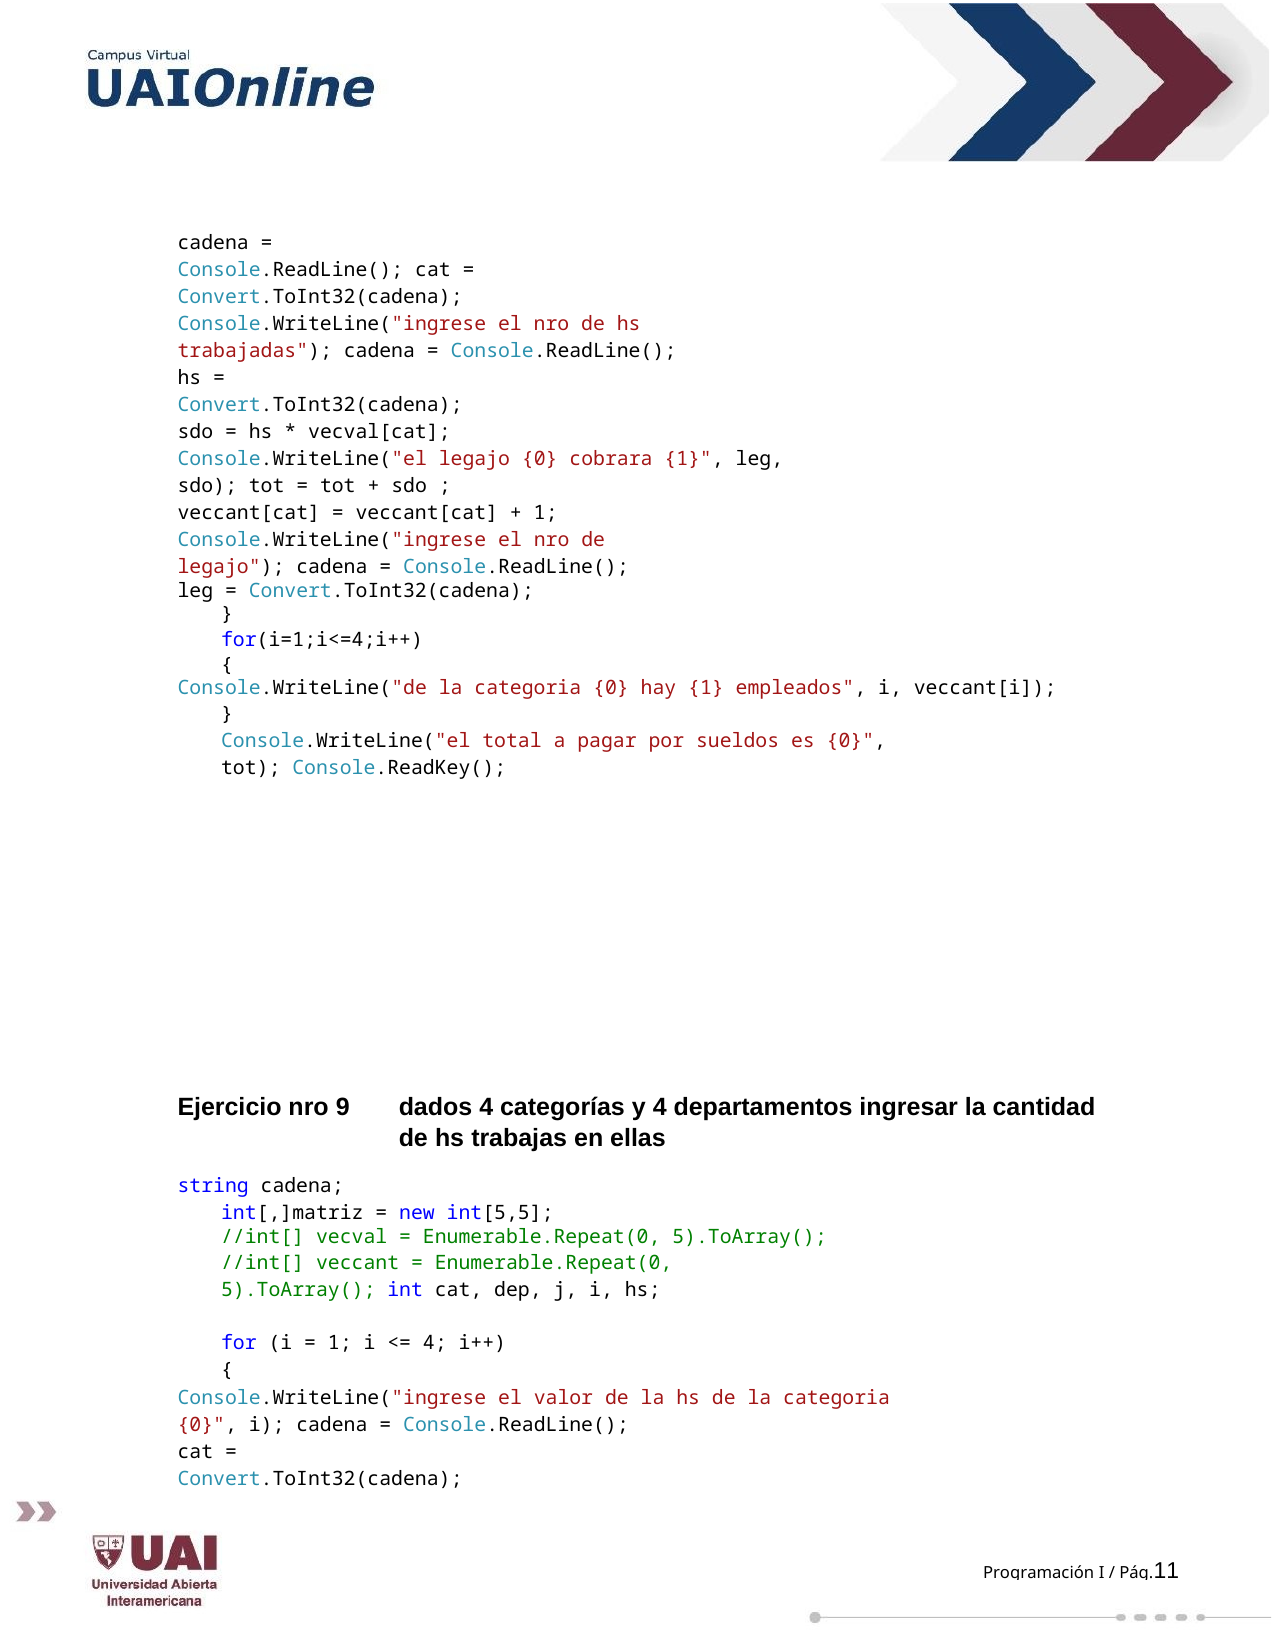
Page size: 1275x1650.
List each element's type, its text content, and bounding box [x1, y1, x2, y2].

text Console.WriteLine("el legajo {0} cobrara {1}", leg, sdo); tot = tot + sdo ; [177, 444, 799, 498]
text Console.WriteLine("ingrese el valor de la hs de la categoria {0}", i); cadena = Console.ReadLine(); [177, 1383, 959, 1437]
text for (i = 1; i <= 4; i++) [221, 1329, 1267, 1356]
text { [221, 1356, 1267, 1383]
text leg = Convert.ToInt32(cadena); [177, 579, 1267, 602]
text { [221, 653, 1267, 676]
text //int[] veccant = Enumerable.Repeat(0, 5).ToArray(); int cat, dep, j, i, hs; [221, 1248, 799, 1302]
text for(i=1;i<=4;i++) [221, 626, 1267, 653]
text cadena = Console.ReadLine(); cat = Convert.ToInt32(cadena); [177, 228, 504, 309]
text } [221, 602, 1267, 626]
text Console.WriteLine("ingrese el nro de hs trabajadas"); cadena = Console.ReadLine(); [177, 309, 756, 363]
picture [84, 3, 1270, 162]
text Console.WriteLine("de la categoria {0} hay {1} empleados", i, veccant[i]); [177, 676, 1267, 699]
text cat = Convert.ToInt32(cadena); for (j = 1; j <= 4; j++) [177, 1437, 504, 1491]
text veccant[cat] = veccant[cat] + 1; Console.WriteLine("ingrese el nro de legajo"); cadena = Console.ReadLine(); [177, 498, 695, 579]
text } [221, 699, 1267, 726]
picture [9, 1499, 1272, 1630]
text int[,]matriz = new int[5,5]; [221, 1198, 1267, 1225]
subtitle Ejercicio nro 9 dados 4 categorías y 4 departamentos ingresar la cantidad de hs trabajas en ellas [177, 1092, 1097, 1152]
text hs = Convert.ToInt32(cadena); sdo = hs * vecval[cat]; [177, 363, 493, 444]
text string cadena; [177, 1171, 1267, 1198]
text //int[] vecval = Enumerable.Repeat(0, 5).ToArray(); [221, 1225, 1267, 1248]
text Console.WriteLine("el total a pagar por sueldos es {0}", tot); Console.ReadKey(); [221, 726, 897, 780]
